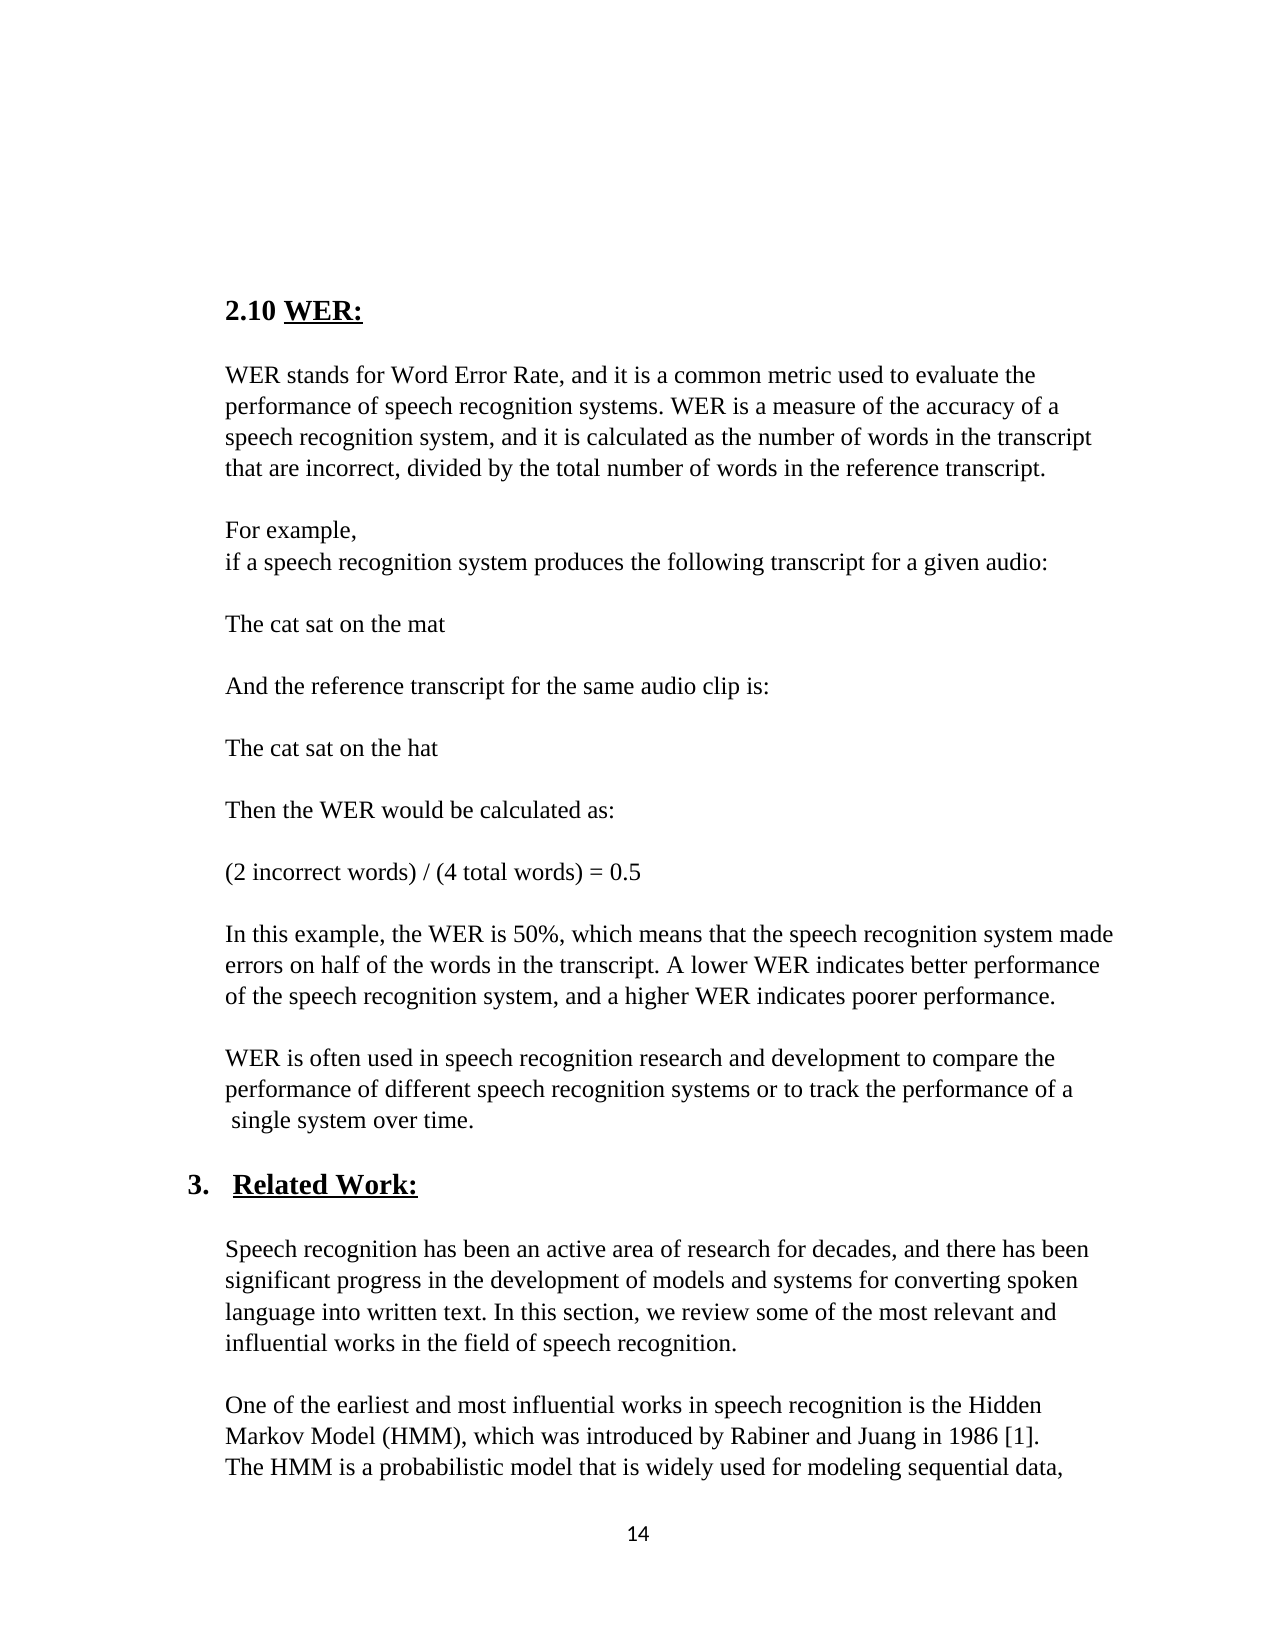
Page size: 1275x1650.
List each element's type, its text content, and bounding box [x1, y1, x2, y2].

list Related Work: [187, 1167, 1125, 1201]
list The cat sat on the mat [225, 609, 1125, 637]
list And the reference transcript for the same audio clip is: [225, 671, 1125, 699]
list Then the WER would be calculated as: [225, 795, 1125, 824]
list WER is often used in speech recognition research and development to compare the performance of different speech recognition systems or to track the performance of a [225, 1043, 1125, 1103]
list WER stands for Word Error Rate, and it is a common metric used to evaluate the performance of speech recognition systems. WER is a measure of the accuracy of a speech recognition system, and it is calculated as the number of words in the transcript that are incorrect, divided by the total number of words in the reference transcript. [225, 360, 1125, 482]
list For example, [225, 516, 1125, 544]
list 2.10 WER: [225, 293, 1125, 327]
list if a speech recognition system produces the following transcript for a given audio: [225, 547, 1125, 575]
list In this example, the WER is 50%, which means that the speech recognition system made errors on half of the words in the transcript. A lower WER indicates better performance of the speech recognition system, and a higher WER indicates poorer performance. [225, 919, 1125, 1010]
list Speech recognition has been an active area of research for decades, and there has been significant progress in the development of models and systems for converting spoken language into written text. In this section, we review some of the most relevant and influential works in the field of speech recognition. [225, 1234, 1125, 1356]
list The cat sat on the hat [225, 733, 1125, 762]
list single system over time. [225, 1105, 1125, 1134]
list (2 incorrect words) / (4 total words) = 0.5 [225, 857, 1125, 886]
list One of the earliest and most influential works in speech recognition is the Hidden Markov Model (HMM), which was introduced by Rabiner and Juang in 1986 [1]. The HMM is a probabilistic model that is widely used for modeling sequential data, [225, 1390, 1125, 1481]
